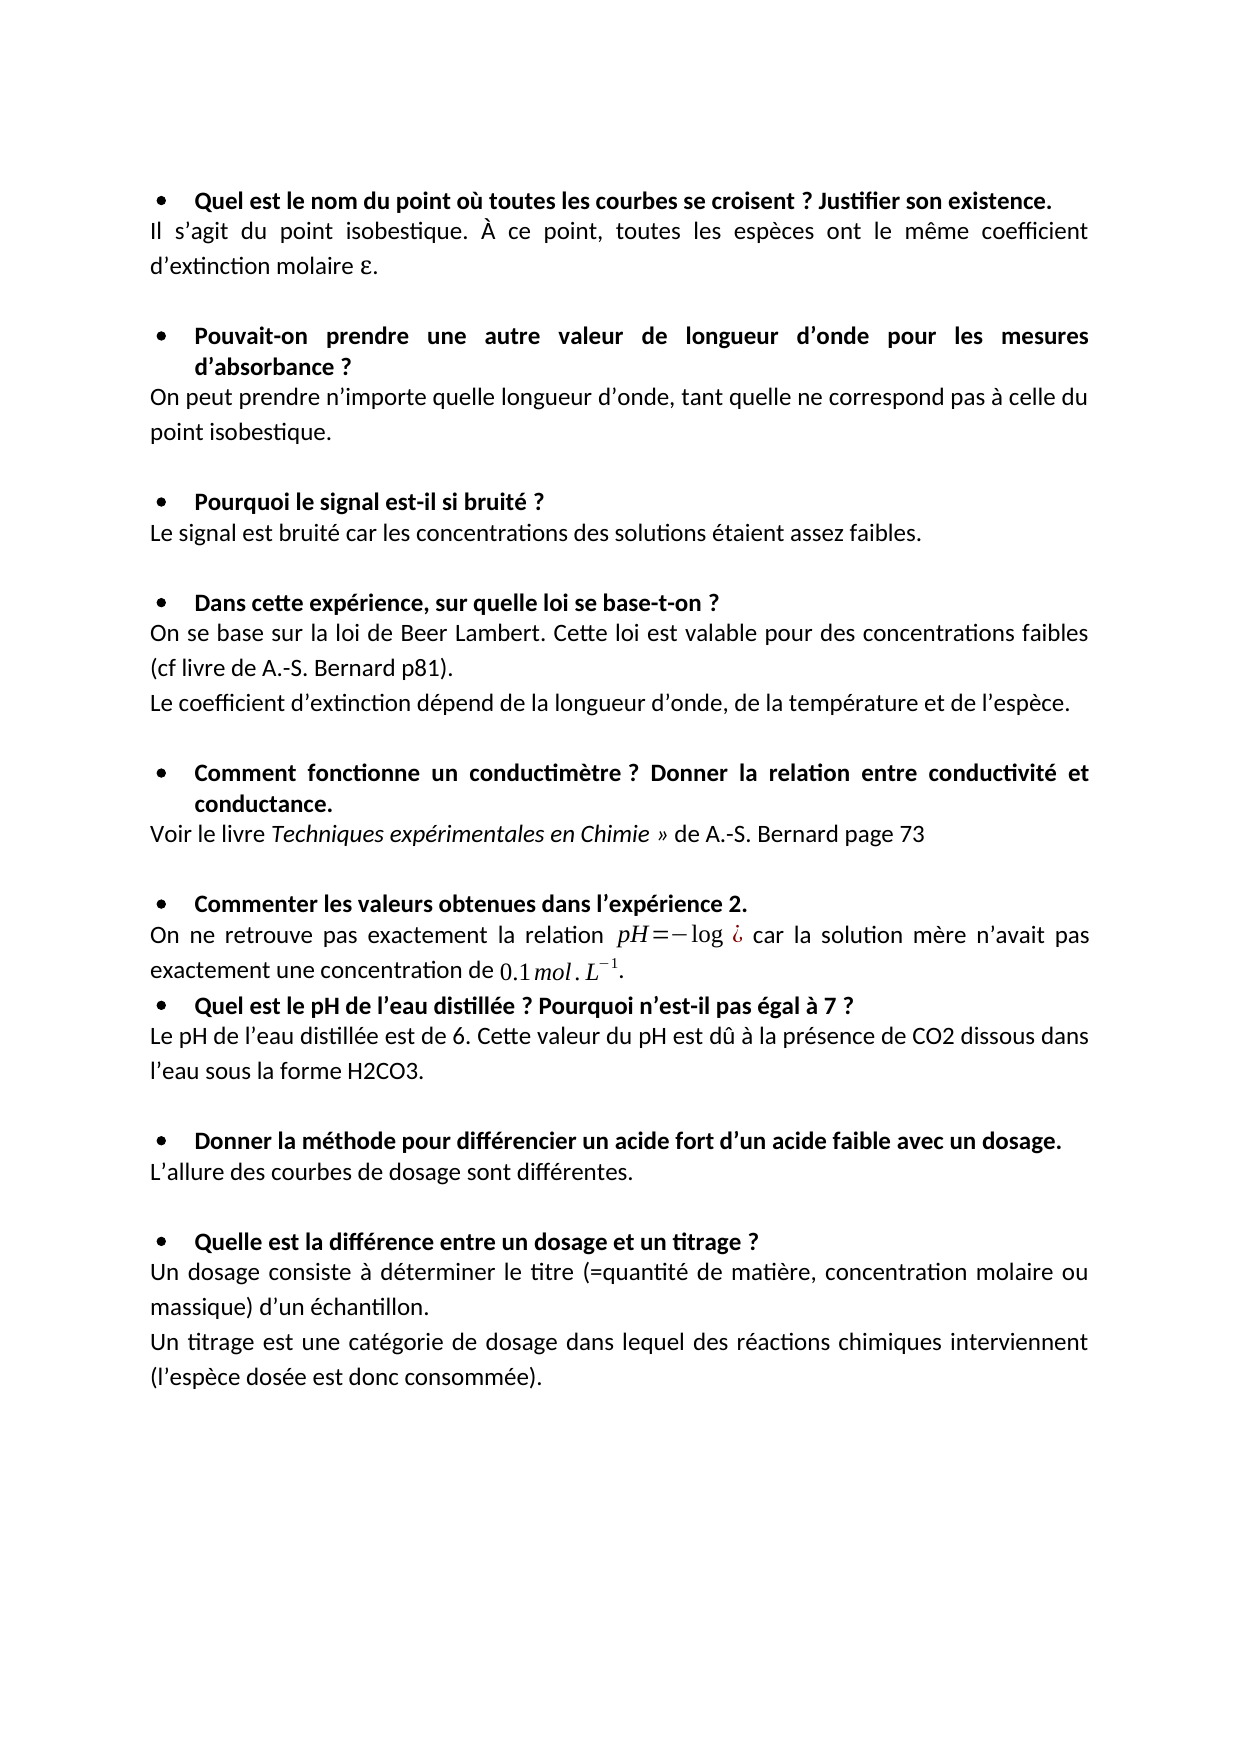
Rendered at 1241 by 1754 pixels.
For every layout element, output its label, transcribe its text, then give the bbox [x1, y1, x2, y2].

list Pourquoi le signal est-il si bruité ? [157, 487, 1090, 517]
text On ne retrouve pas exactement la relation car la solution mère n’avait pas exactement une concentration de . [150, 919, 1090, 985]
list Quel est le pH de l’eau distillée ? Pourquoi n’est-il pas égal à 7 ? [157, 990, 1090, 1020]
text L’allure des courbes de dosage sont différentes. [150, 1156, 1090, 1186]
text On peut prendre n’importe quelle longueur d’onde, tant quelle ne correspond pas à celle du point isobestique. [150, 382, 1090, 447]
list Donner la méthode pour différencier un acide fort d’un acide faible avec un dosage. [157, 1125, 1090, 1156]
list Quelle est la différence entre un dosage et un titrage ? [157, 1226, 1090, 1256]
list Commenter les valeurs obtenues dans l’expérience 2. [157, 889, 1090, 919]
text Voir le livre Techniques expérimentales en Chimie » de A.-S. Bernard page 73 [150, 819, 1090, 849]
list Comment fonctionne un conductimètre ? Donner la relation entre conductivité et conductance. [157, 758, 1090, 819]
text On se base sur la loi de Beer Lambert. Cette loi est valable pour des concentrations faibles (cf livre de A.-S. Bernard p81). [150, 618, 1090, 683]
list Pouvait-on prendre une autre valeur de longueur d’onde pour les mesures d’absorbance ? [157, 321, 1090, 382]
text Un titrage est une catégorie de dosage dans lequel des réactions chimiques interviennent (l’espèce dosée est donc consommée). [150, 1326, 1090, 1392]
text Le signal est bruité car les concentrations des solutions étaient assez faibles. [150, 517, 1090, 548]
list Dans cette expérience, sur quelle loi se base-t-on ? [157, 587, 1090, 618]
text Il s’agit du point isobestique. À ce point, toutes les espèces ont le même coefficient d’extinction molaire ε. [150, 216, 1090, 281]
list Quel est le nom du point où toutes les courbes se croisent ? Justifier son existence. [157, 185, 1090, 216]
text Le pH de l’eau distillée est de 6. Cette valeur du pH est dû à la présence de CO2 dissous dans l’eau sous la forme H2CO3. [150, 1020, 1090, 1086]
text Le coefficient d’extinction dépend de la longueur d’onde, de la température et de l’espèce. [150, 688, 1090, 718]
text Un dosage consiste à déterminer le titre (=quantité de matière, concentration molaire ou massique) d’un échantillon. [150, 1256, 1090, 1322]
